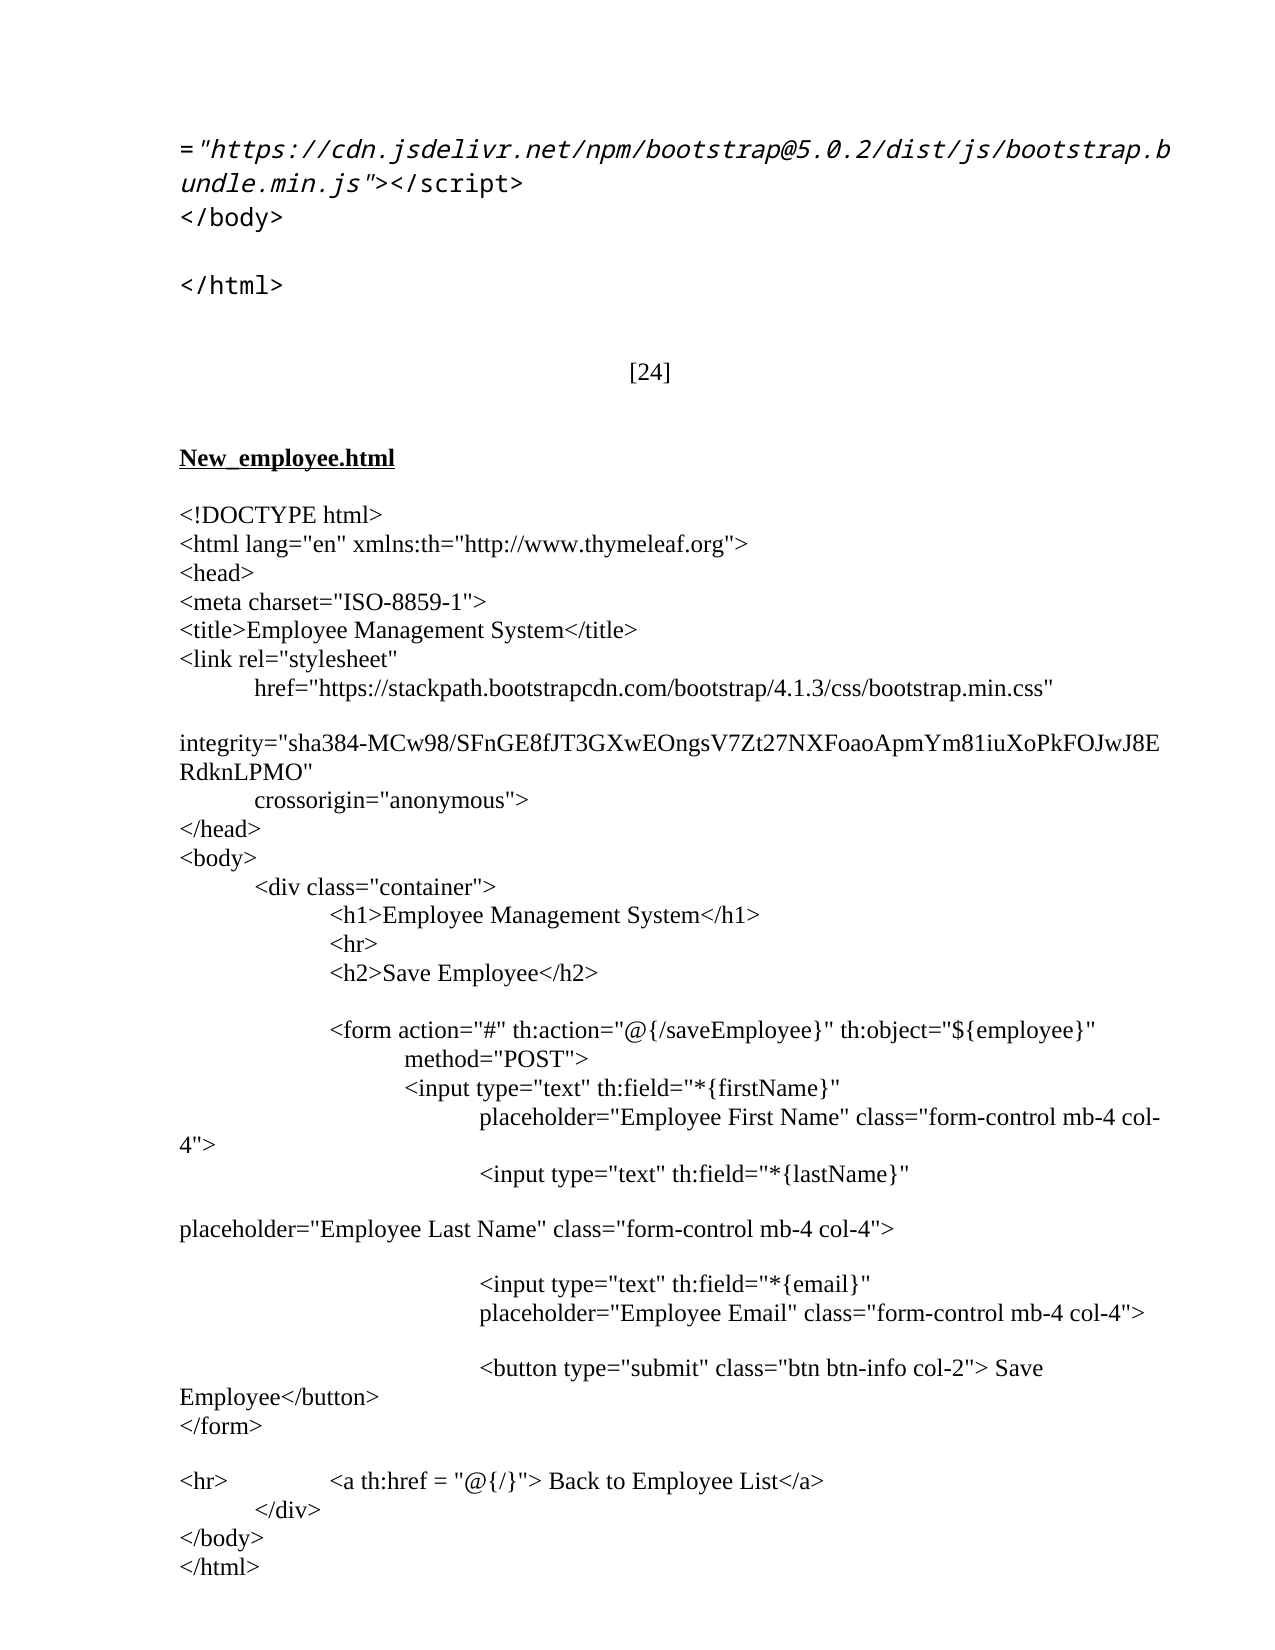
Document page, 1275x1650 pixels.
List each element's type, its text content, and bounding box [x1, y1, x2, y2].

text </div> [179, 1495, 1173, 1523]
text <button type="submit" class="btn btn-info col-2"> Save Employee</button> [179, 1353, 1173, 1411]
text placeholder="Employee First Name" class="form-control mb-4 col-4"> [179, 1102, 1173, 1159]
text <html lang="en" xmlns:th="http://www.thymeleaf.org"> [179, 529, 1173, 558]
text <hr> [179, 929, 1173, 958]
text <h1>Employee Management System</h1> [179, 901, 1173, 929]
text </head> [179, 814, 1173, 843]
text method="POST"> [179, 1044, 1173, 1073]
text <form action="#" th:action="@{/saveEmployee}" th:object="${employee}" [179, 1016, 1173, 1044]
text </html> [179, 267, 1173, 302]
text <body> [179, 843, 1173, 872]
text <title>Employee Management System</title> [179, 615, 1173, 644]
text </form> [179, 1411, 1173, 1439]
text <h2>Save Employee</h2> [179, 958, 1173, 987]
text <meta charset="ISO-8859-1"> [179, 587, 1173, 615]
text [24] [554, 357, 1173, 414]
text href="https://stackpath.bootstrapcdn.com/bootstrap/4.1.3/css/bootstrap.min.css" [179, 673, 1173, 702]
text </html> [179, 1552, 1173, 1581]
text <div class="container"> [179, 872, 1173, 901]
text </body> [179, 1523, 1173, 1552]
text integrity="sha384-MCw98/SFnGE8fJT3GXwEOngsV7Zt27NXFoaoApmYm81iuXoPkFOJwJ8ERdknLPMO" [179, 702, 1173, 786]
text <link rel="stylesheet" [179, 644, 1173, 673]
text <!DOCTYPE html> [179, 500, 1173, 529]
text </body> [179, 199, 1173, 233]
text New_employee.html [179, 443, 1173, 472]
text placeholder="Employee Last Name" class="form-control mb-4 col-4"> [179, 1214, 1173, 1243]
text <head> [179, 558, 1173, 587]
text <input type="text" th:field="*{lastName}" [179, 1159, 1173, 1188]
text <input type="text" th:field="*{firstName}" [179, 1073, 1173, 1102]
text crossorigin="anonymous"> [179, 786, 1173, 814]
text <hr> <a th:href = "@{/}"> Back to Employee List</a> [179, 1466, 1173, 1495]
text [179, 131, 1173, 199]
text placeholder="Employee Email" class="form-control mb-4 col-4"> [179, 1298, 1173, 1327]
text <input type="text" th:field="*{email}" [179, 1269, 1173, 1298]
